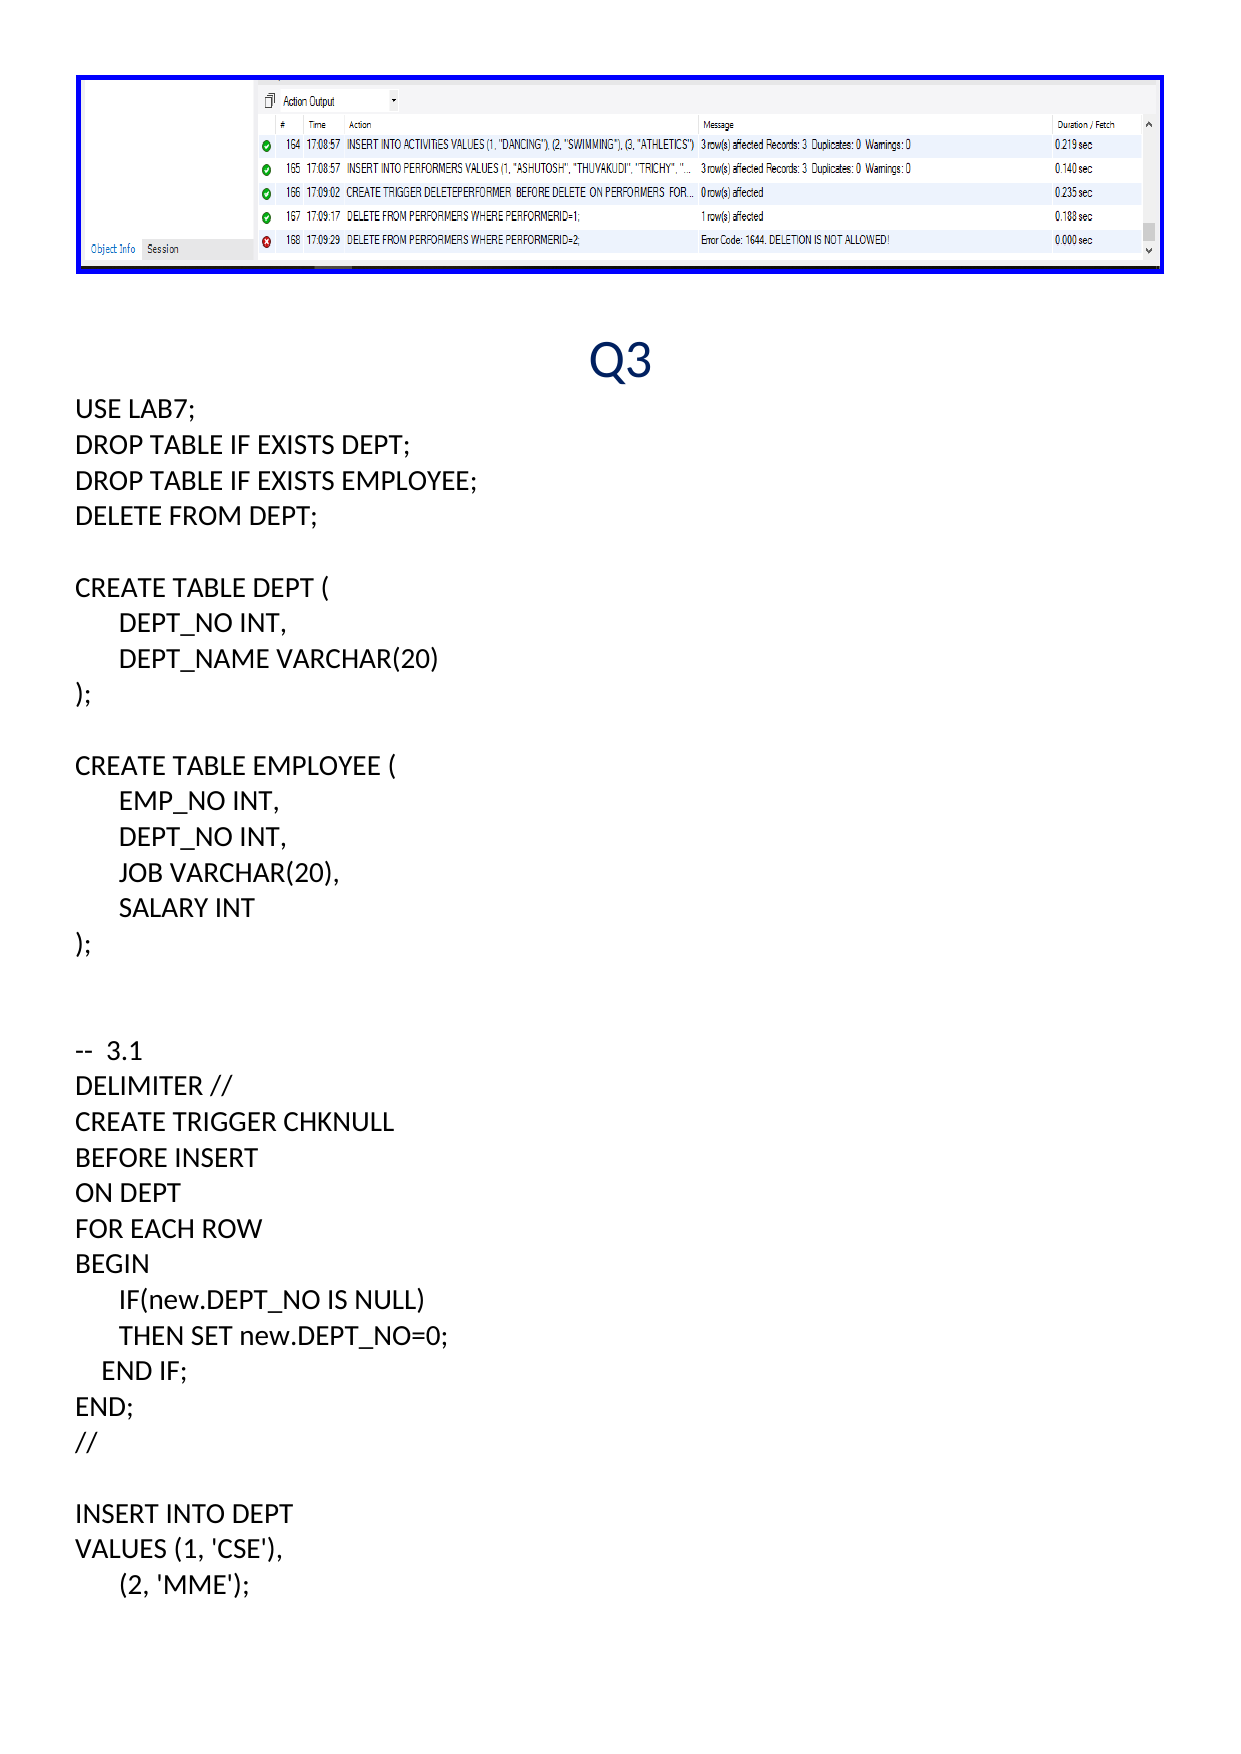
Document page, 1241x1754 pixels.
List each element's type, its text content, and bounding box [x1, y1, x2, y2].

text Q3 [75, 324, 1165, 391]
text USE LAB7; [75, 391, 1165, 426]
text CREATE TABLE EMPLOYEE ( [75, 747, 1165, 782]
picture [81, 80, 1160, 269]
text DROP TABLE IF EXISTS EMPLOYEE; [75, 462, 1165, 497]
text DEPT_NO INT, [75, 818, 1165, 854]
text END; [75, 1388, 1165, 1424]
text FOR EACH ROW [75, 1210, 1165, 1246]
text INSERT INTO DEPT [75, 1495, 1165, 1531]
text ON DEPT [75, 1174, 1165, 1210]
text ); [75, 925, 1165, 961]
text (2, 'MME'); [75, 1566, 1165, 1602]
text SALARY INT [75, 889, 1165, 925]
text DELETE FROM DEPT; [75, 497, 1165, 533]
text EMP_NO INT, [75, 782, 1165, 818]
text VALUES (1, 'CSE'), [75, 1531, 1165, 1566]
text JOB VARCHAR(20), [75, 854, 1165, 889]
text DEPT_NAME VARCHAR(20) [75, 640, 1165, 676]
text DELIMITER // [75, 1067, 1165, 1103]
text THEN SET new.DEPT_NO=0; [75, 1317, 1165, 1352]
text END IF; [75, 1352, 1165, 1388]
text DROP TABLE IF EXISTS DEPT; [75, 426, 1165, 462]
text IF(new.DEPT_NO IS NULL) [75, 1281, 1165, 1317]
text DEPT_NO INT, [75, 604, 1165, 640]
text CREATE TRIGGER CHKNULL [75, 1103, 1165, 1139]
text // [75, 1424, 1165, 1459]
text BEGIN [75, 1246, 1165, 1281]
text CREATE TABLE DEPT ( [75, 569, 1165, 604]
text ); [75, 676, 1165, 711]
text BEFORE INSERT [75, 1139, 1165, 1174]
text -- 3.1 [75, 1032, 1165, 1067]
